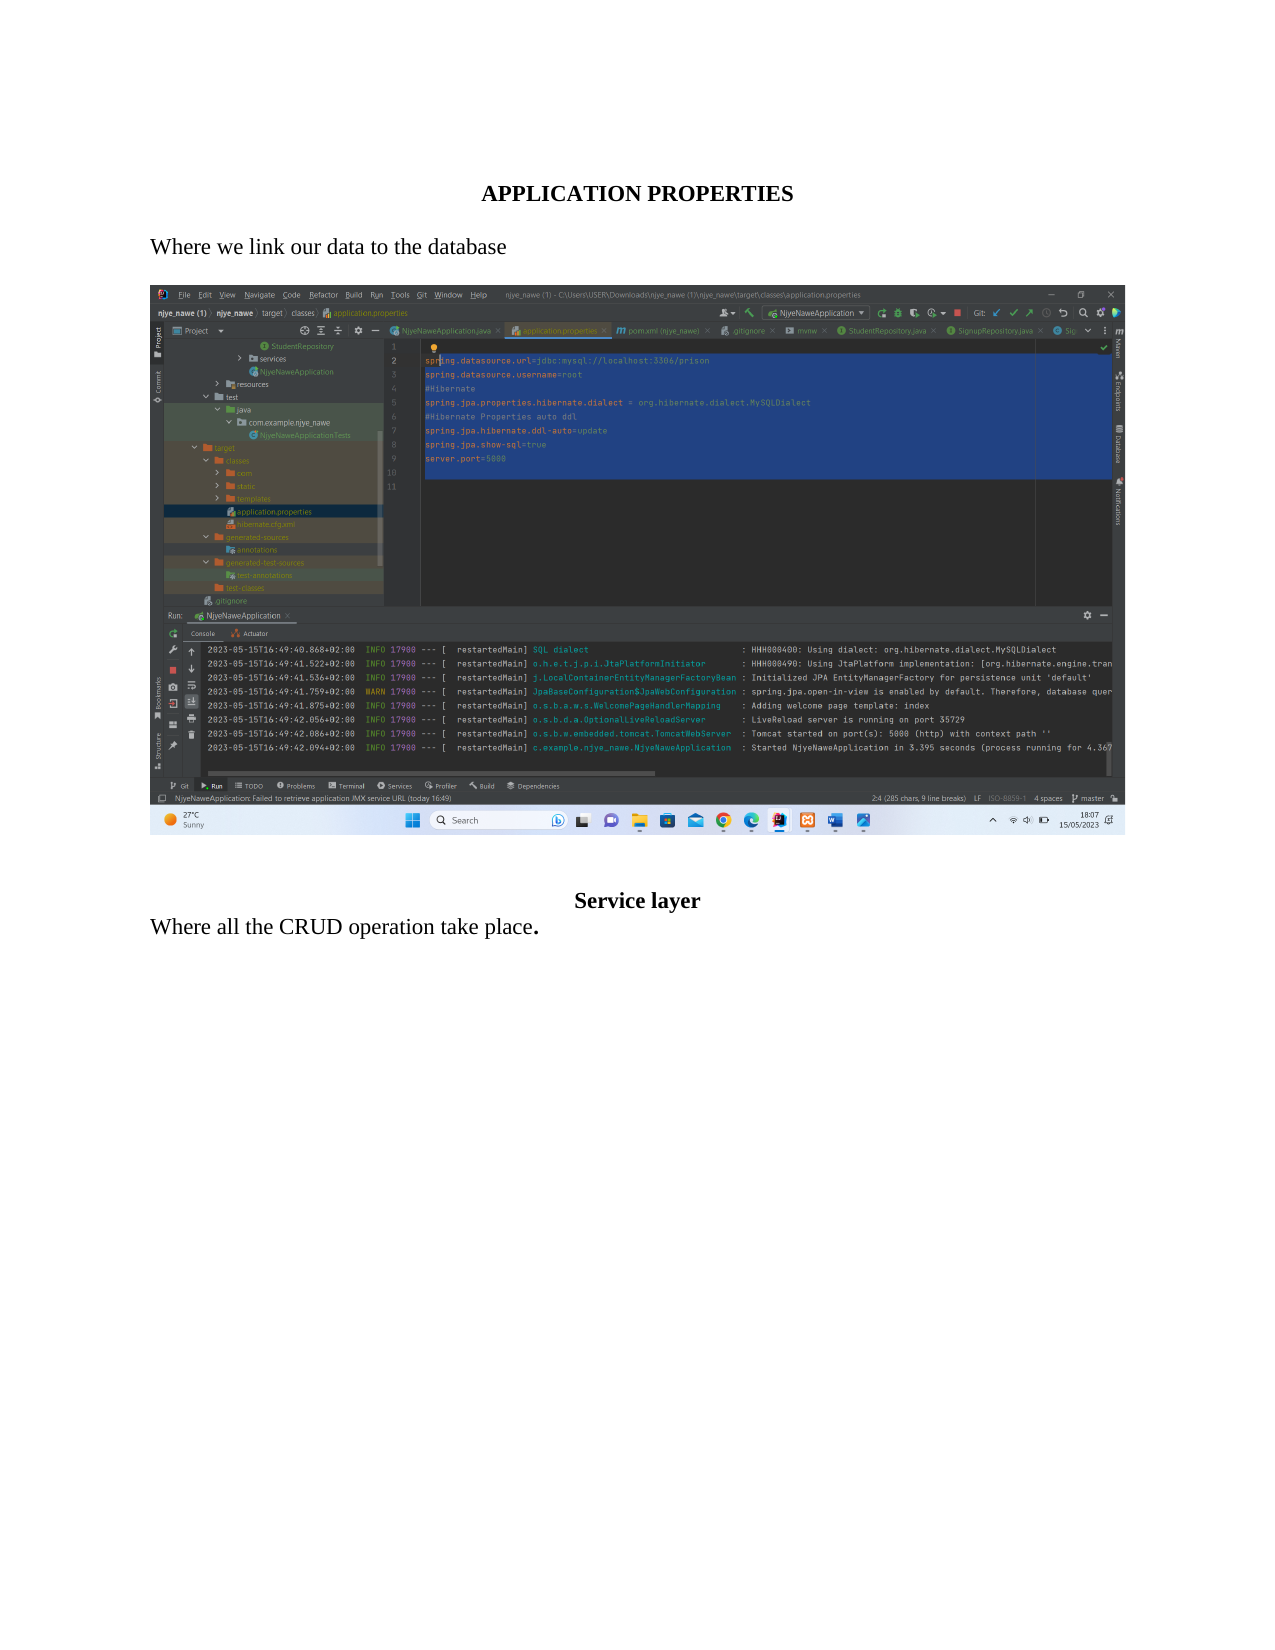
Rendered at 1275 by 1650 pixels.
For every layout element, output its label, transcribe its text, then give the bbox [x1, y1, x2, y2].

text Service layer [150, 887, 1125, 913]
text Where we link our data to the database [150, 233, 1125, 259]
picture [150, 285, 1125, 835]
text APPLICATION PROPERTIES [150, 180, 1125, 207]
text Where all the CRUD operation take place. [150, 913, 1125, 940]
